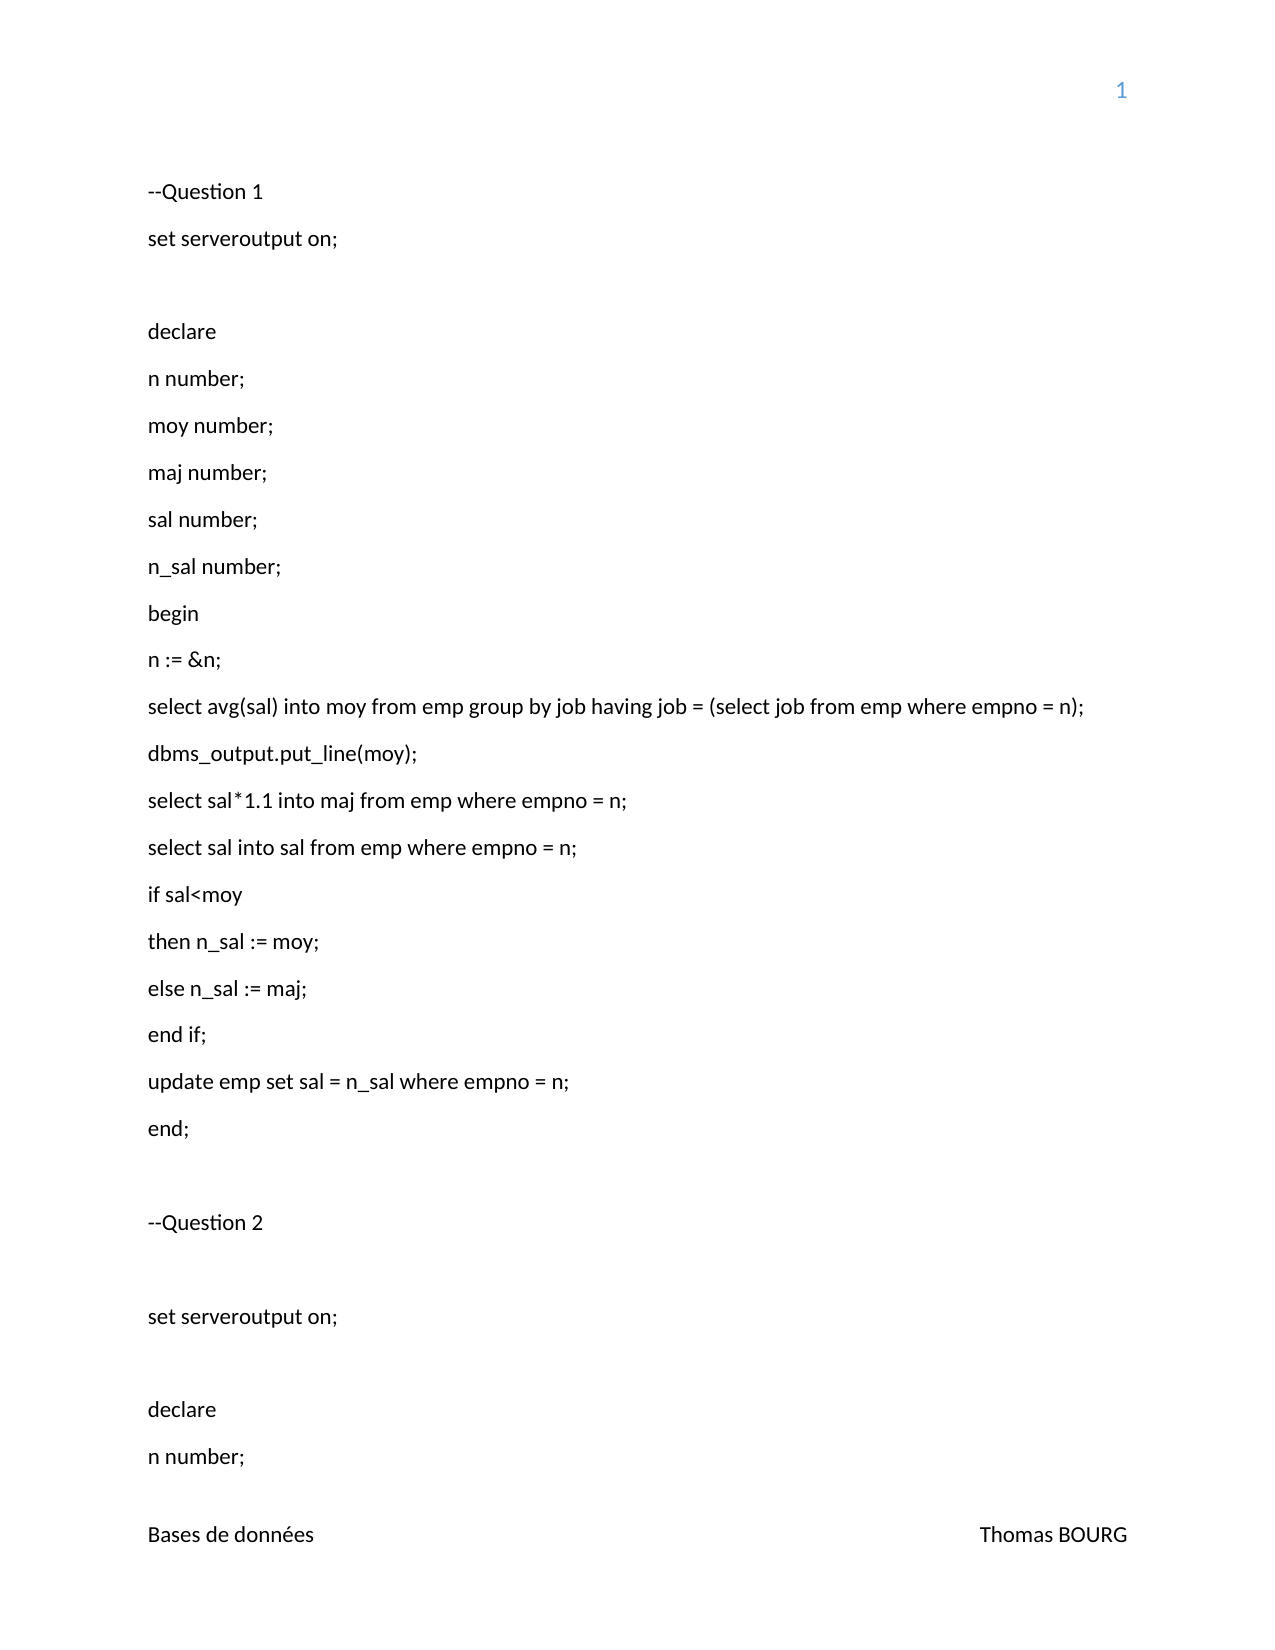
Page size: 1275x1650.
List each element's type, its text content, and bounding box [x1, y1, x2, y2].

text maj number; [148, 458, 1127, 486]
text end if; [148, 1021, 1127, 1048]
text select sal into sal from emp where empno = n; [148, 833, 1127, 861]
text then n_sal := moy; [148, 927, 1127, 955]
text n number; [148, 364, 1127, 392]
text n := &n; [148, 646, 1127, 673]
text n number; [148, 1442, 1127, 1470]
text dbms_output.put_line(moy); [148, 739, 1127, 767]
text --Question 1 [148, 177, 1127, 205]
text moy number; [148, 411, 1127, 439]
text declare [148, 317, 1127, 345]
text select sal*1.1 into maj from emp where empno = n; [148, 786, 1127, 814]
text if sal<moy [148, 880, 1127, 908]
text --Question 2 [148, 1208, 1127, 1236]
text update emp set sal = n_sal where empno = n; [148, 1067, 1127, 1095]
text sal number; [148, 505, 1127, 533]
text set serveroutput on; [148, 1302, 1127, 1330]
text set serveroutput on; [148, 224, 1127, 252]
text select avg(sal) into moy from emp group by job having job = (select job from emp where empno = n); [148, 692, 1127, 720]
text else n_sal := maj; [148, 974, 1127, 1002]
text begin [148, 599, 1127, 627]
text n_sal number; [148, 552, 1127, 580]
text declare [148, 1396, 1127, 1423]
text end; [148, 1114, 1127, 1142]
